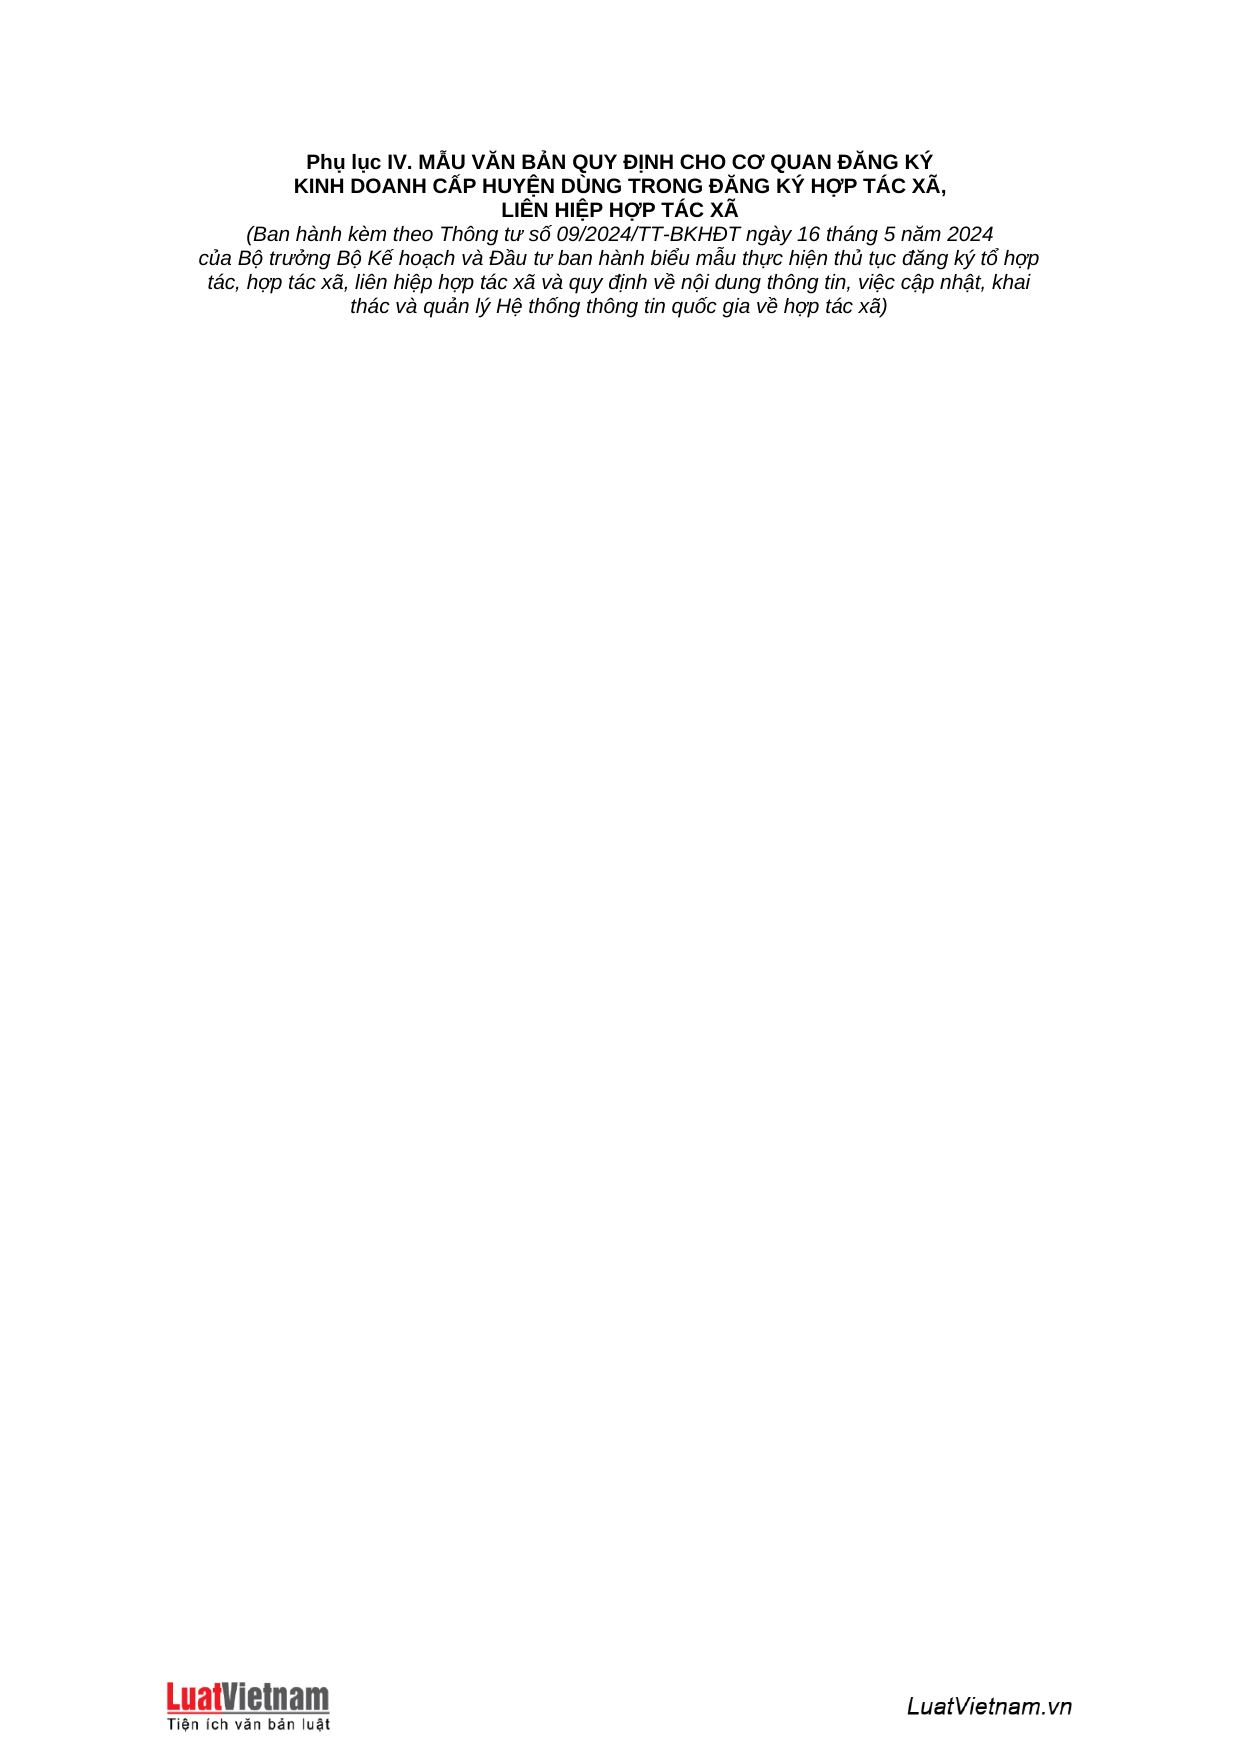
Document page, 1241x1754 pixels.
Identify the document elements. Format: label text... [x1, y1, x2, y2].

text tác, hợp tác xã, liên hiệp hợp tác xã và quy định về nội dung thông tin, việc cập nhật, khai [150, 270, 1090, 294]
text Phụ lục IV. MẪU VĂN BẢN QUY ĐỊNH CHO CƠ QUAN ĐĂNG KÝ [150, 150, 1090, 174]
text LIÊN HIỆP HỢP TÁC XÃ [150, 198, 1090, 222]
picture [150, 1659, 1091, 1754]
text của Bộ trưởng Bộ Kế hoạch và Đầu tư ban hành biểu mẫu thực hiện thủ tục đăng ký tổ hợp [150, 246, 1090, 270]
text KINH DOANH CẤP HUYỆN DÙNG TRONG ĐĂNG KÝ HỢP TÁC XÃ, [150, 174, 1090, 198]
text (Ban hành kèm theo Thông tư số 09/2024/TT-BKHĐT ngày 16 tháng 5 năm 2024 [150, 222, 1090, 246]
text thác và quản lý Hệ thống thông tin quốc gia về hợp tác xã) [150, 294, 1090, 318]
